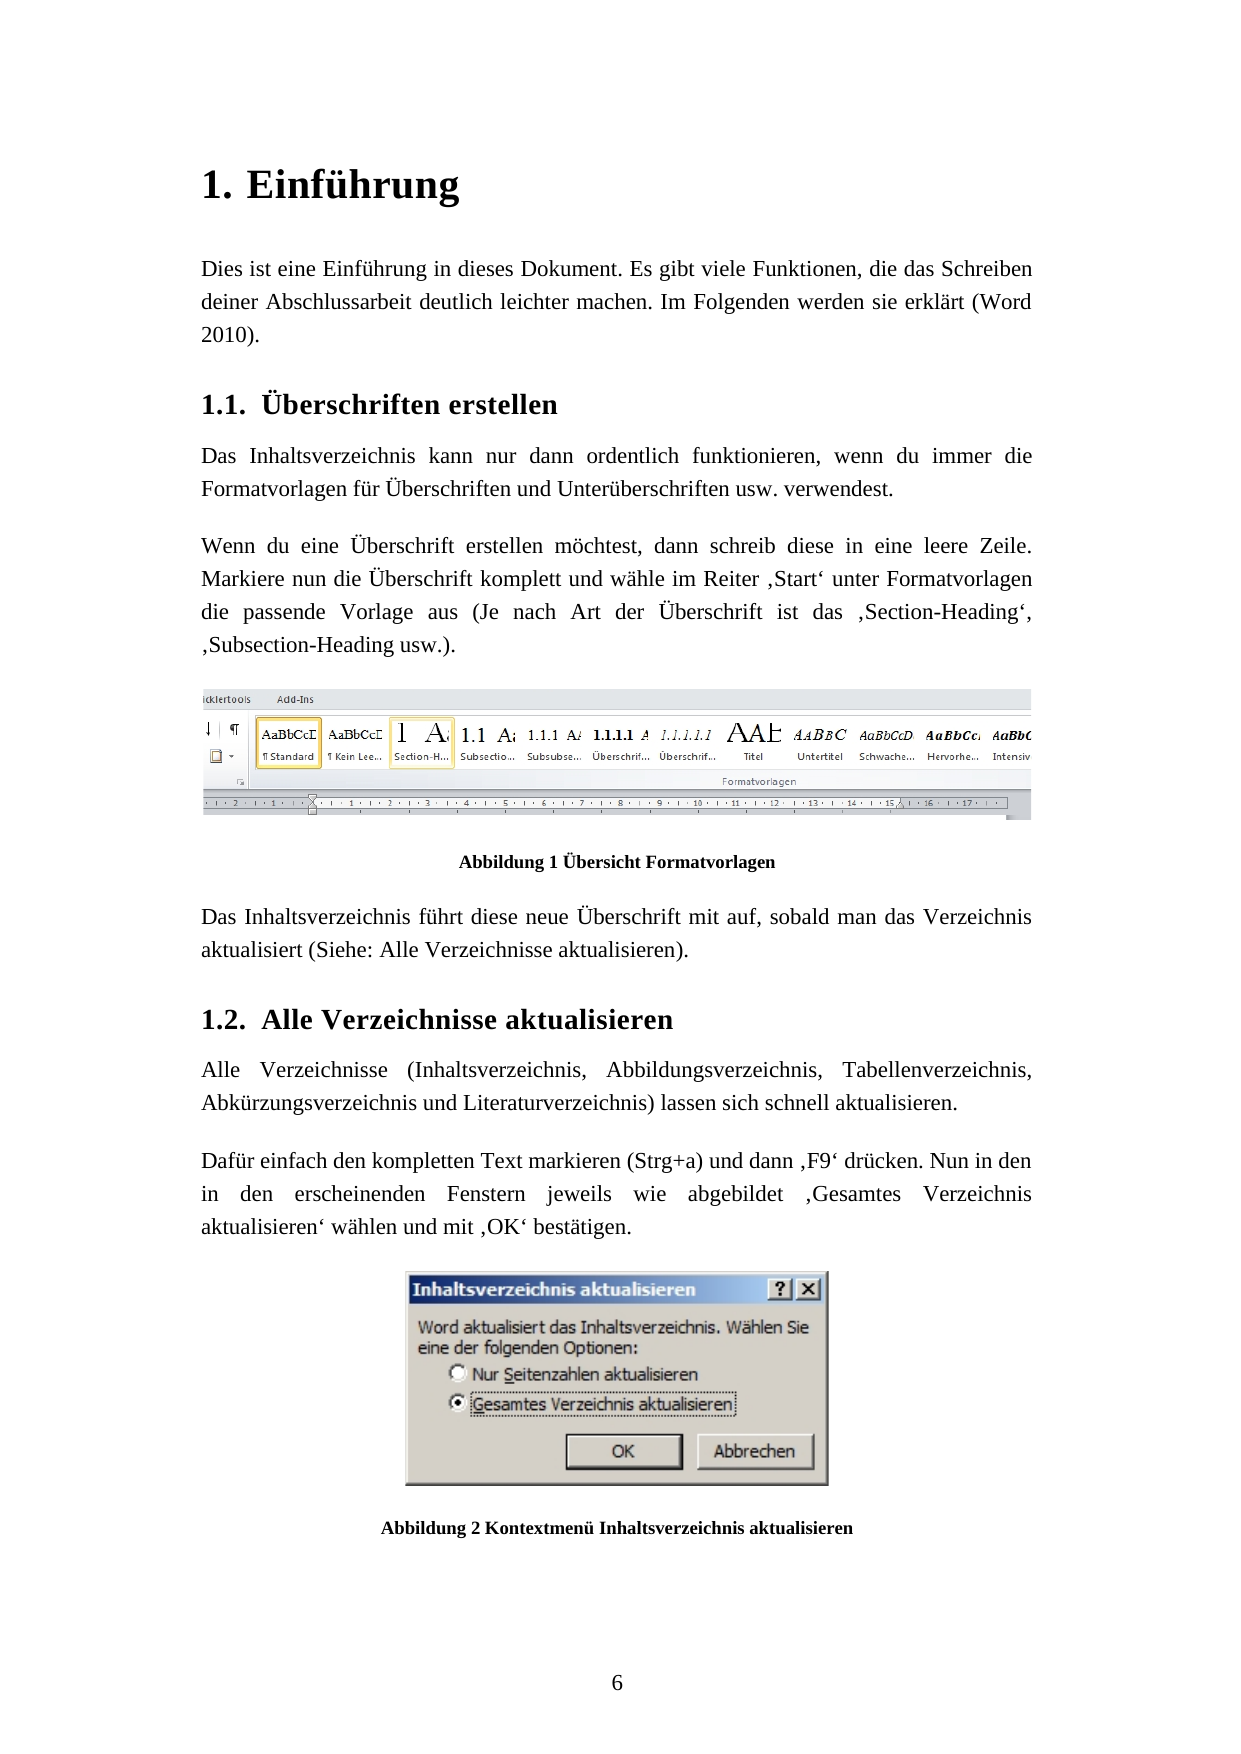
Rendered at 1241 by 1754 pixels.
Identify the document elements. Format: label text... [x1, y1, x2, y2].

picture [203, 689, 1032, 820]
text Wenn du eine Überschrift erstellen möchtest, dann schreib diese in eine leere Zeile. Markiere nun die Überschrift komplett und wähle im Reiter ‚Start‘ unter Formatvorlagen die passende Vorlage aus (Je nach Art der Überschrift ist das ‚Section-Heading‘, ‚Subsection-Heading usw.). [201, 533, 1033, 658]
subtitle Alle Verzeichnisse aktualisieren [201, 1002, 1033, 1036]
text Dafür einfach den kompletten Text markieren (Strg+a) und dann ‚F9‘ drücken. Nun in den in den erscheinenden Fenstern jeweils wie abgebildet ‚Gesamtes Verzeichnis aktualisieren‘ wählen und mit ‚OK‘ bestätigen. [201, 1147, 1033, 1239]
text Abbildung 1 Übersicht Formatvorlagen [201, 851, 1033, 873]
text Das Inhaltsverzeichnis führt diese neue Überschrift mit auf, sobald man das Verzeichnis aktualisiert (Siehe: Alle Verzeichnisse aktualisieren). [201, 903, 1033, 962]
text Das Inhaltsverzeichnis kann nur dann ordentlich funktionieren, wenn du immer die Formatvorlagen für Überschriften und Unterüberschriften usw. verwendest. [201, 442, 1033, 501]
text Dies ist eine Einführung in dieses Dokument. Es gibt viele Funktionen, die das Schreiben deiner Abschlussarbeit deutlich leichter machen. Im Folgenden werden sie erklärt (Word 2010). [201, 255, 1033, 347]
text Abbildung 2 Kontextmenü Inhaltsverzeichnis aktualisieren [201, 1517, 1033, 1538]
picture [405, 1271, 829, 1486]
text Alle Verzeichnisse (Inhaltsverzeichnis, Abbildungsverzeichnis, Tabellenverzeichnis, Abkürzungsverzeichnis und Literaturverzeichnis) lassen sich schnell aktualisieren. [201, 1057, 1033, 1116]
subtitle Einführung [201, 159, 1033, 207]
subtitle Überschriften erstellen [201, 387, 1033, 421]
